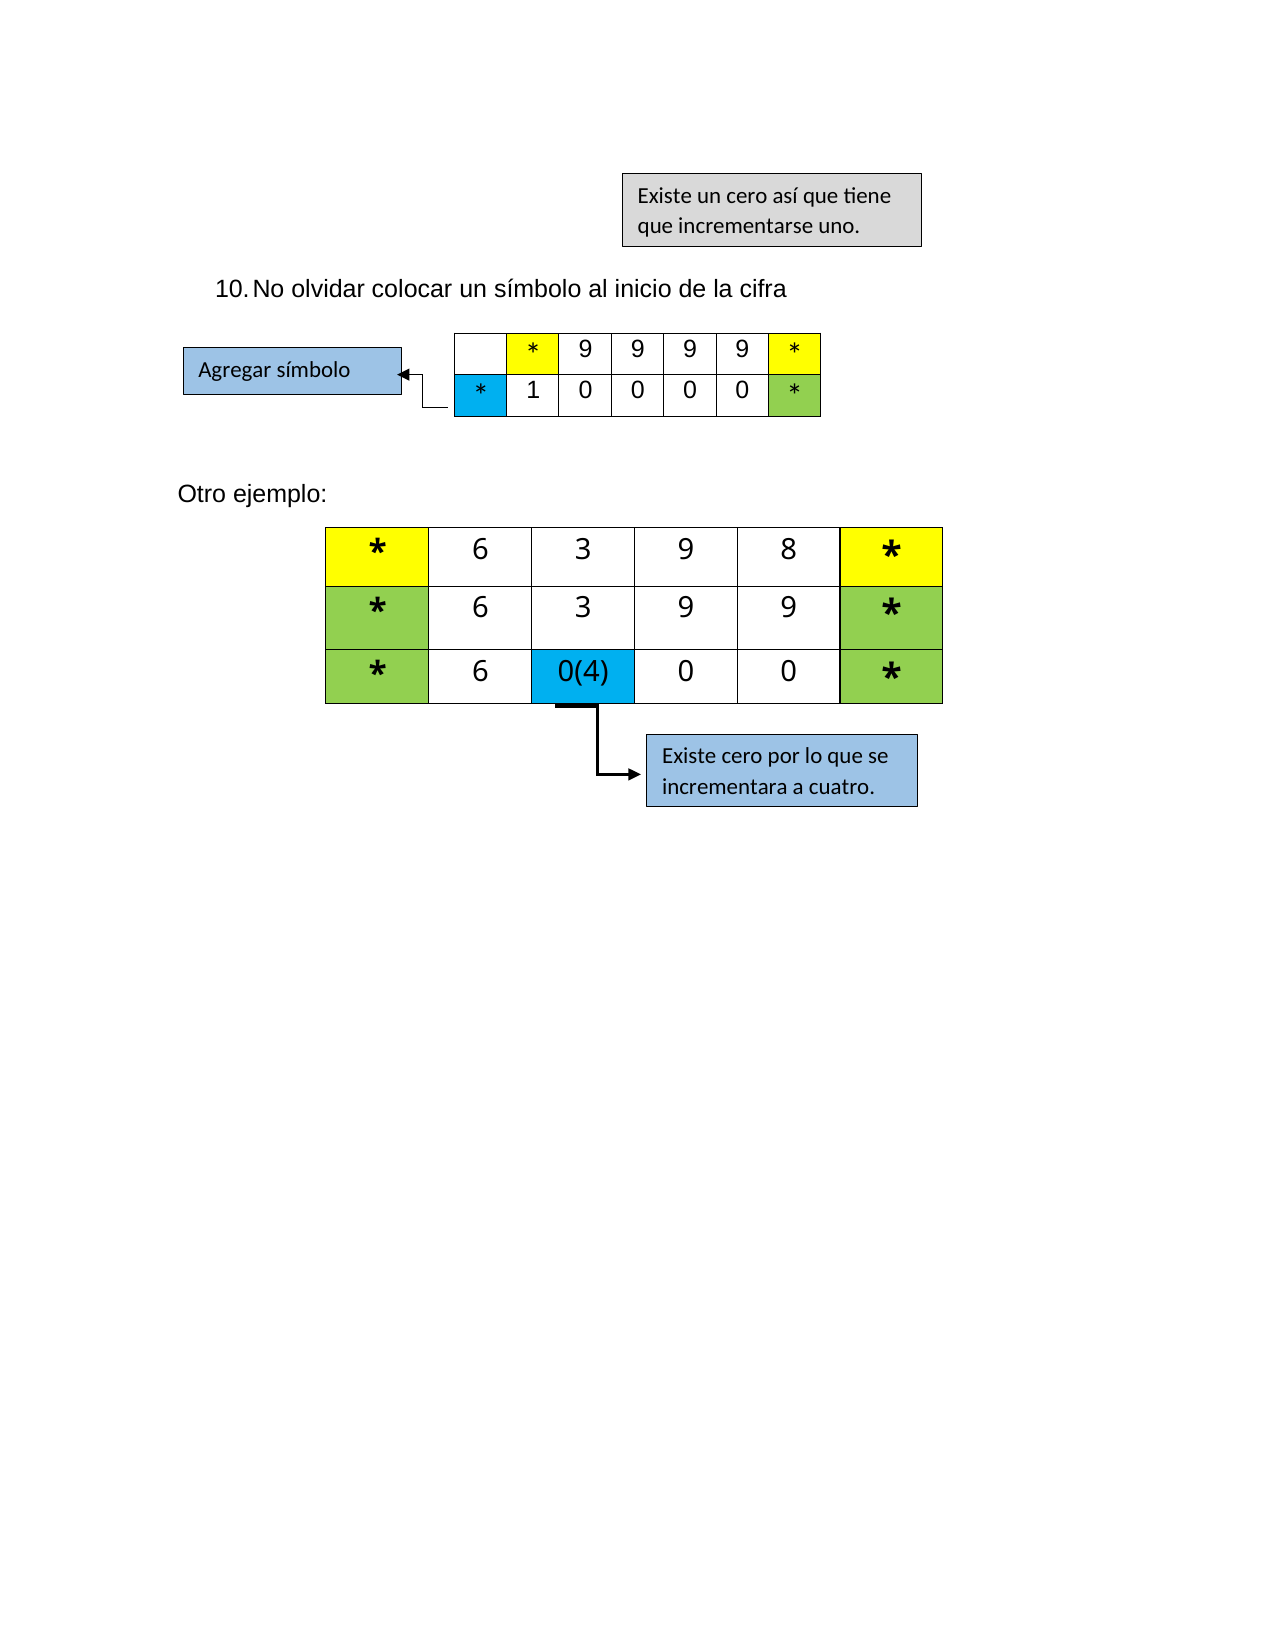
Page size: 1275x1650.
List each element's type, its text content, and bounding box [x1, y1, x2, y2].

table_header * [841, 528, 942, 586]
table_cell 0(4) [532, 650, 634, 703]
table_cell 3 [532, 587, 634, 649]
table_cell 0 [717, 375, 768, 416]
table_cell * [326, 650, 428, 703]
table_cell 9 [738, 587, 839, 649]
table_header 9 [664, 334, 716, 374]
table_header 8 [738, 528, 839, 586]
table_cell * [841, 650, 942, 703]
table_cell 6 [429, 587, 531, 649]
table_cell 0 [559, 375, 611, 416]
table_cell * [841, 587, 942, 649]
table_header 9 [717, 334, 768, 374]
table_cell 0 [635, 650, 737, 703]
table_header 9 [559, 334, 611, 374]
table_header 6 [429, 528, 531, 586]
table_cell 0 [664, 375, 716, 416]
table_cell 1 [507, 375, 558, 416]
text Otro ejemplo: [177, 479, 1098, 508]
table_cell * [326, 587, 428, 649]
table_cell 0 [612, 375, 663, 416]
table_header 3 [532, 528, 634, 586]
table_cell * [769, 375, 820, 416]
table_header * [769, 334, 820, 374]
table_cell * [455, 375, 506, 416]
table_header * [507, 334, 558, 374]
table_header [455, 334, 506, 374]
table_cell 6 [429, 650, 531, 703]
table_cell 9 [635, 587, 737, 649]
table_header * [326, 528, 428, 586]
table_header 9 [635, 528, 737, 586]
table_header 9 [612, 334, 663, 374]
list No olvidar colocar un símbolo al inicio de la cifra [215, 274, 1098, 303]
table_cell 0 [738, 650, 839, 703]
